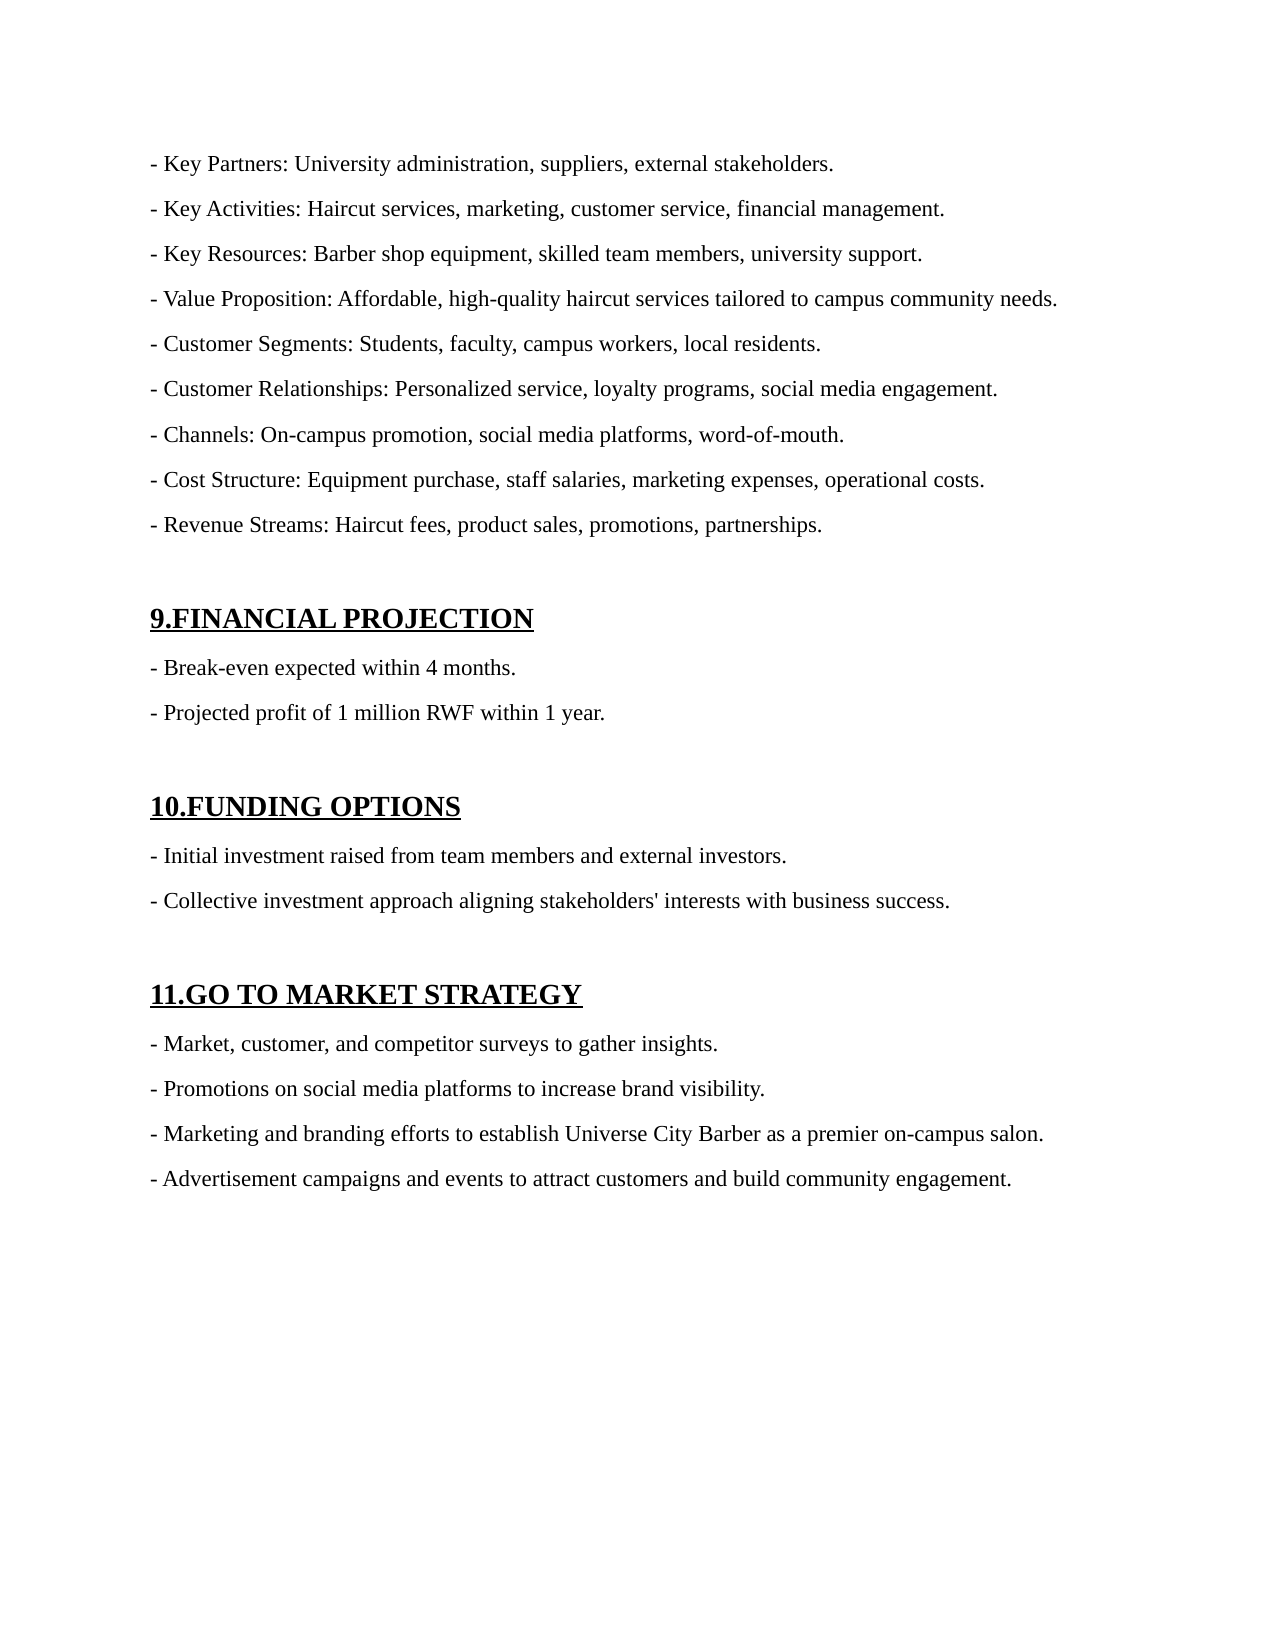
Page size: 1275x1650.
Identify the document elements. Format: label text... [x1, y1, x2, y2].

text - Marketing and branding efforts to establish Universe City Barber as a premier on-campus salon. [150, 1120, 1125, 1147]
text 11.GO TO MARKET STRATEGY [150, 977, 1125, 1011]
text - Customer Relationships: Personalized service, loyalty programs, social media engagement. [150, 376, 1125, 402]
text - Key Activities: Haircut services, marketing, customer service, financial management. [150, 195, 1125, 221]
text - Collective investment approach aligning stakeholders' interests with business success. [150, 887, 1125, 913]
text - Key Partners: University administration, suppliers, external stakeholders. [150, 150, 1125, 176]
text - Customer Segments: Students, faculty, campus workers, local residents. [150, 330, 1125, 357]
text 9.FINANCIAL PROJECTION [150, 601, 1125, 634]
text - Projected profit of 1 million RWF within 1 year. [150, 699, 1125, 725]
text - Promotions on social media platforms to increase brand visibility. [150, 1075, 1125, 1102]
text - Revenue Streams: Haircut fees, product sales, promotions, partnerships. [150, 511, 1125, 537]
text - Break-even expected within 4 months. [150, 654, 1125, 680]
text - Value Proposition: Affordable, high-quality haircut services tailored to campus community needs. [150, 285, 1125, 312]
text - Market, customer, and competitor surveys to gather insights. [150, 1030, 1125, 1056]
text - Cost Structure: Equipment purchase, staff salaries, marketing expenses, operational costs. [150, 466, 1125, 492]
text - Advertisement campaigns and events to attract customers and build community engagement. [150, 1165, 1125, 1192]
text - Initial investment raised from team members and external investors. [150, 842, 1125, 868]
text - Key Resources: Barber shop equipment, skilled team members, university support. [150, 240, 1125, 267]
text 10.FUNDING OPTIONS [150, 789, 1125, 823]
text - Channels: On-campus promotion, social media platforms, word-of-mouth. [150, 421, 1125, 447]
